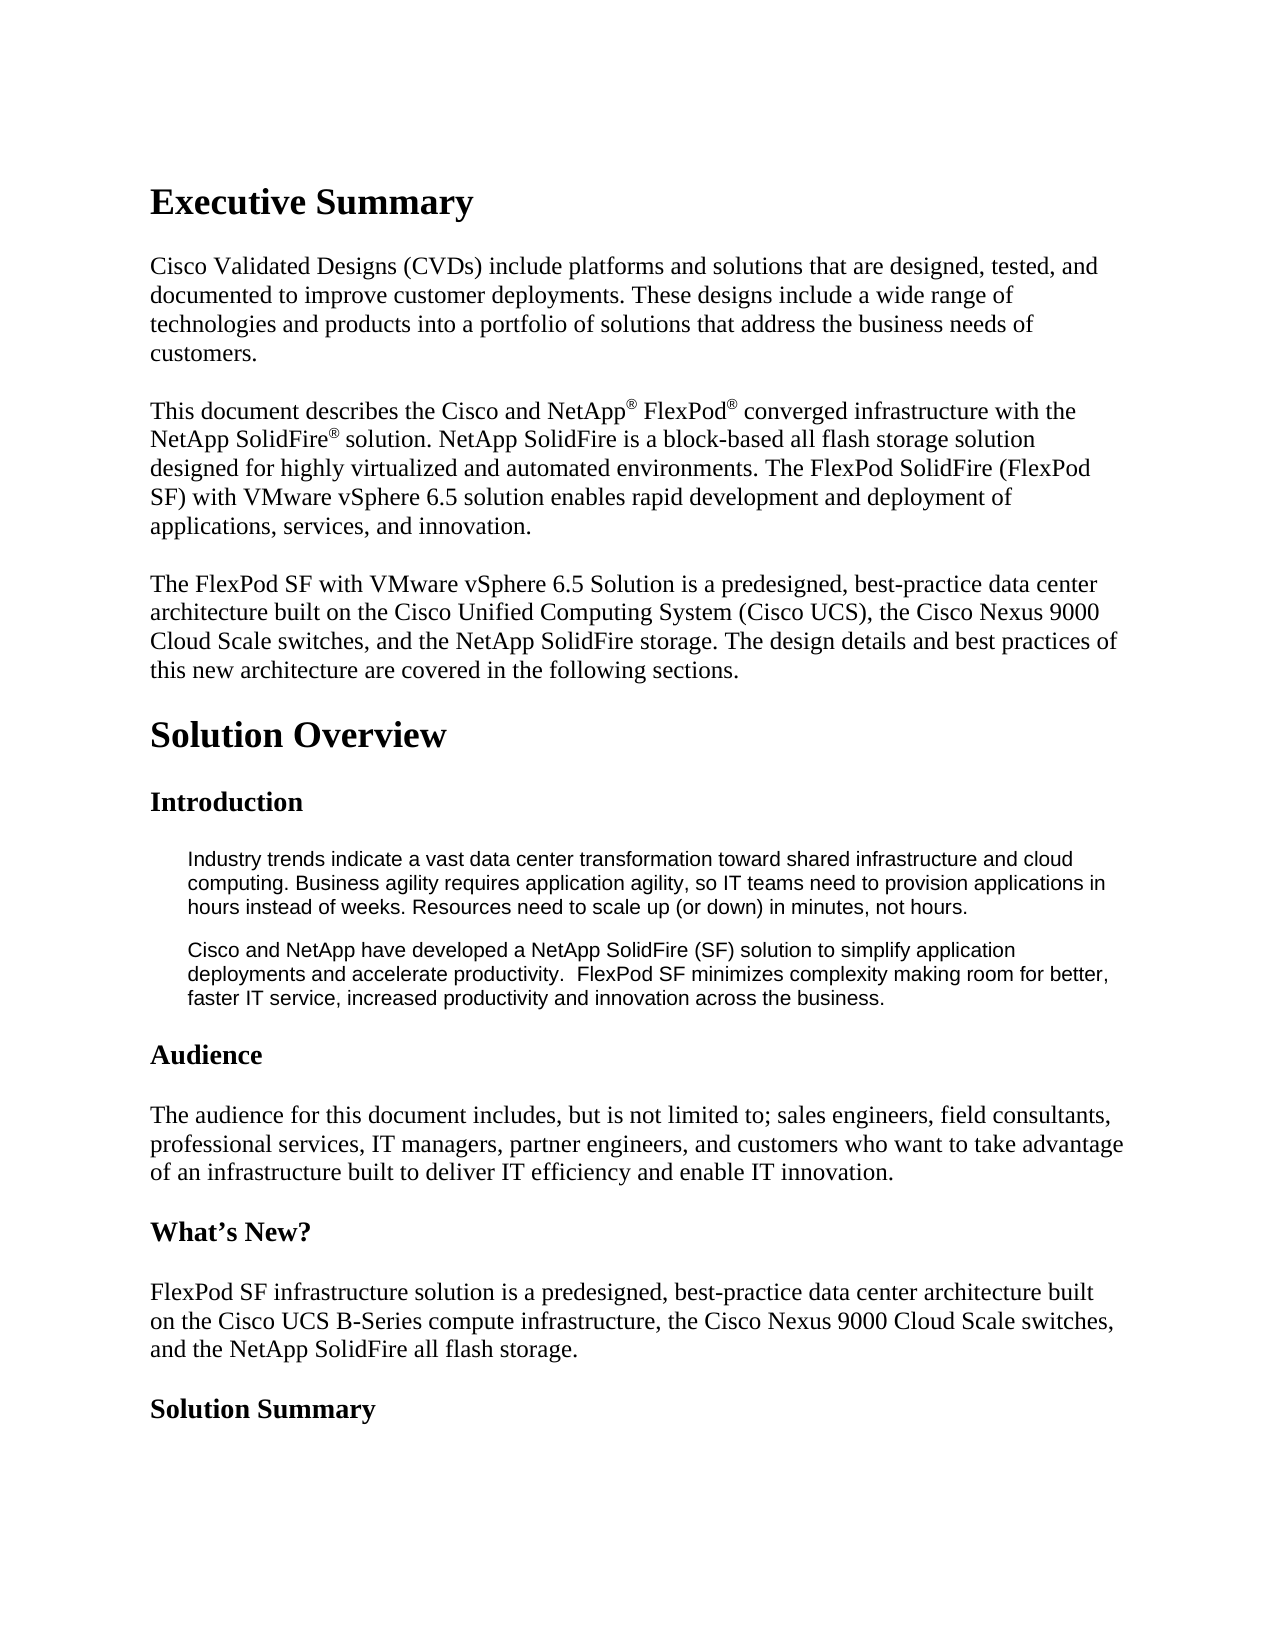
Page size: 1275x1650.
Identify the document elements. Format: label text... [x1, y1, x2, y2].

text Cisco Validated Designs (CVDs) include platforms and solutions that are designed, tested, and documented to improve customer deployments. These designs include a wide range of technologies and products into a portfolio of solutions that address the business needs of customers. [150, 251, 1125, 366]
text Introduction [150, 785, 1125, 818]
text This document describes the Cisco and NetApp® FlexPod® converged infrastructure with the NetApp SolidFire® solution. NetApp SolidFire is a block-based all flash storage solution designed for highly virtualized and automated environments. The FlexPod SolidFire (FlexPod SF) with VMware vSphere 6.5 solution enables rapid development and deployment of applications, services, and innovation. [150, 396, 1125, 539]
text Audience [150, 1038, 1125, 1071]
text The FlexPod SF with VMware vSphere 6.5 Solution is a predesigned, best-practice data center architecture built on the Cisco Unified Computing System (Cisco UCS), the Cisco Nexus 9000 Cloud Scale switches, and the NetApp SolidFire storage. The design details and best practices of this new architecture are covered in the following sections. [150, 569, 1125, 684]
text Executive Summary [150, 179, 1125, 222]
text What’s New? [150, 1215, 1125, 1248]
text Industry trends indicate a vast data center transformation toward shared infrastructure and cloud computing. Business agility requires application agility, so IT teams need to provision applications in hours instead of weeks. Resources need to scale up (or down) in minutes, not hours. [187, 847, 1125, 919]
text Solution Overview [150, 713, 1125, 756]
text Cisco and NetApp have developed a NetApp SolidFire (SF) solution to simplify application deployments and accelerate productivity. FlexPod SF minimizes complexity making room for better, faster IT service, increased productivity and innovation across the business. [187, 937, 1125, 1009]
text FlexPod SF infrastructure solution is a predesigned, best-practice data center architecture built on the Cisco UCS B-Series compute infrastructure, the Cisco Nexus 9000 Cloud Scale switches, and the NetApp SolidFire all flash storage. [150, 1277, 1125, 1363]
text Solution Summary [150, 1392, 1125, 1425]
text The audience for this document includes, but is not limited to; sales engineers, field consultants, professional services, IT managers, partner engineers, and customers who want to take advantage of an infrastructure built to deliver IT efficiency and enable IT innovation. [150, 1100, 1125, 1186]
